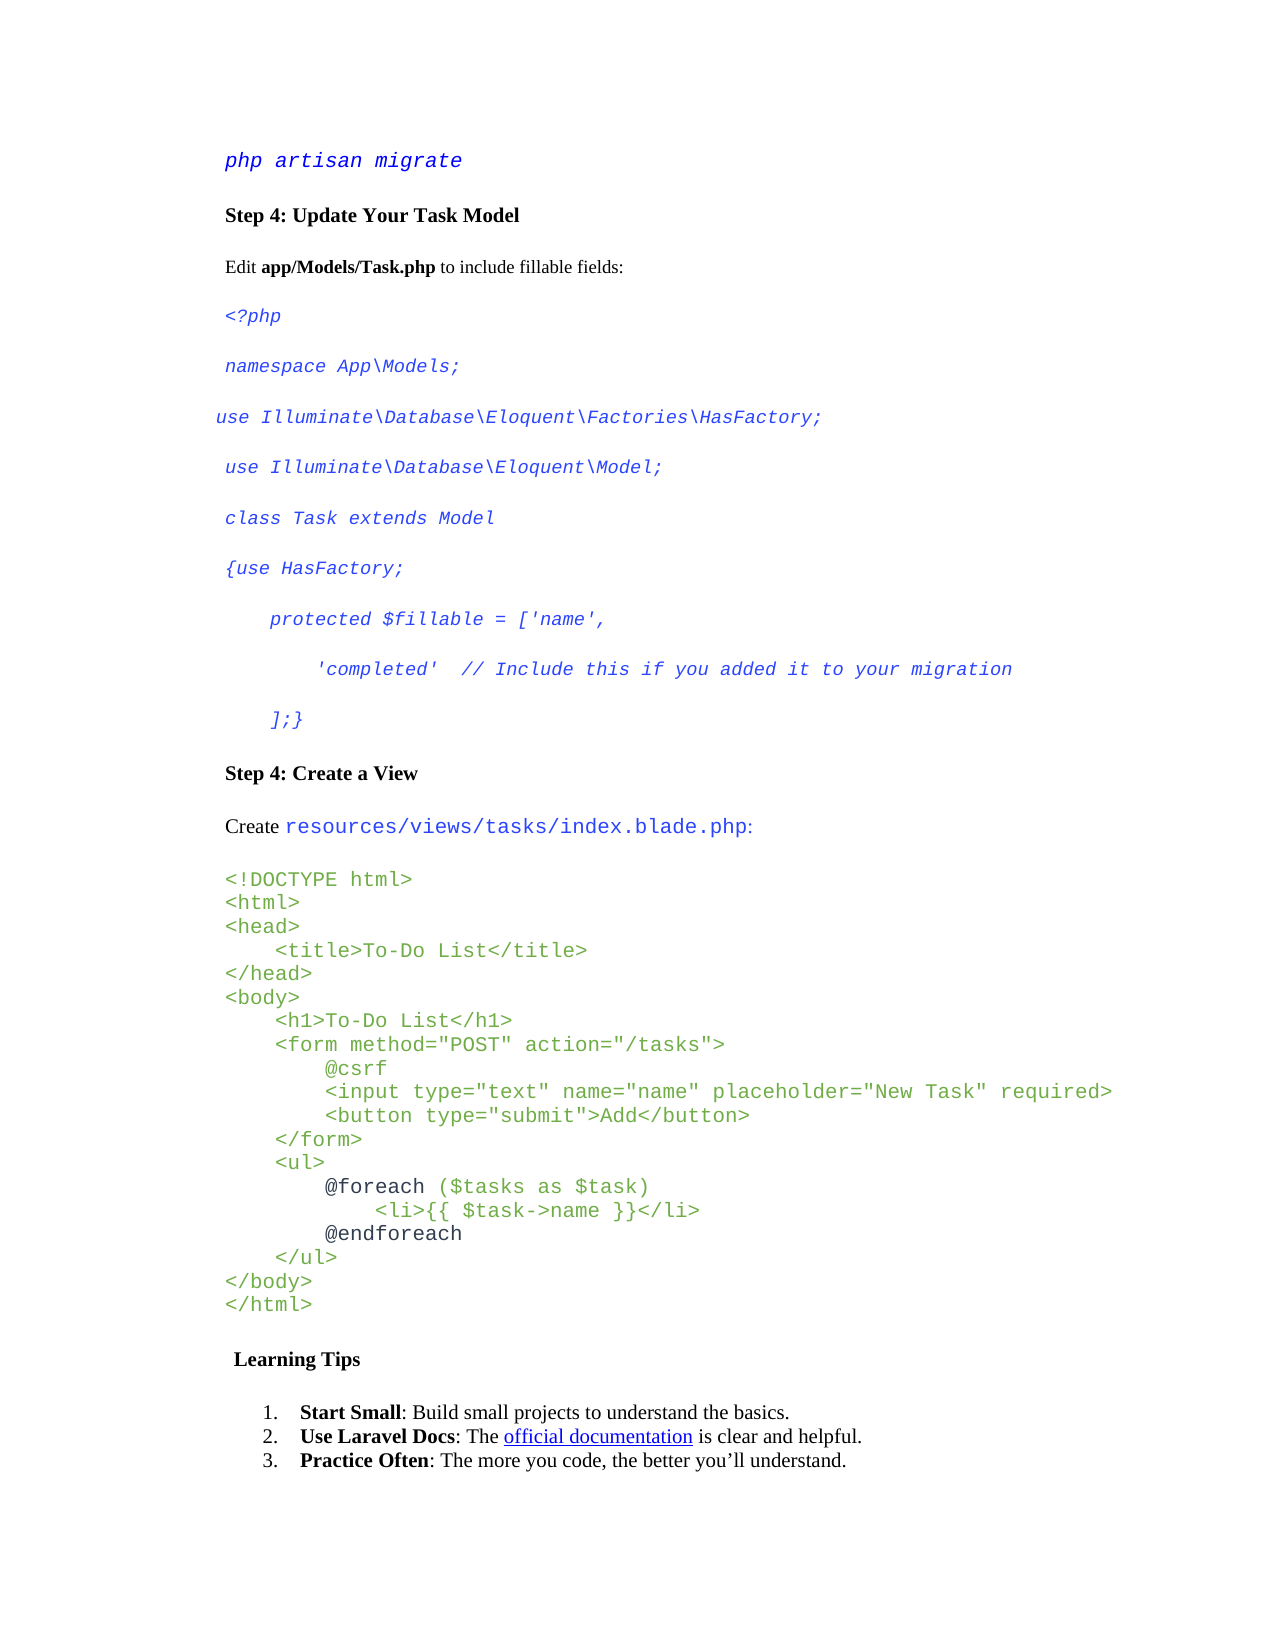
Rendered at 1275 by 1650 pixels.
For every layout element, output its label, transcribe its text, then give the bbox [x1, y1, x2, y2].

text namespace App\Models; [225, 357, 1125, 378]
text php artisan migrate [225, 150, 1125, 174]
text <input type="text" name="name" placeholder="New Task" required> [225, 1081, 1125, 1105]
list Use Laravel Docs: The official documentation is clear and helpful. [262, 1424, 1125, 1448]
text <body> [225, 987, 1125, 1011]
text <head> [225, 916, 1125, 939]
text {use HasFactory; [225, 559, 1125, 580]
text ];} [225, 710, 1125, 731]
text 'completed' // Include this if you added it to your migration [225, 660, 1125, 681]
text </body> [225, 1271, 1125, 1294]
text <html> [225, 892, 1125, 916]
text Step 4: Update Your Task Model [225, 203, 1125, 227]
text @csrf [225, 1058, 1125, 1081]
text @endforeach [225, 1223, 1125, 1247]
text class Task extends Model [225, 508, 1125, 530]
text Create resources/views/tasks/index.blade.php: [225, 814, 1125, 839]
text </ul> [225, 1247, 1125, 1271]
text @foreach ($tasks as $task) [225, 1176, 1125, 1200]
text </form> [225, 1129, 1125, 1152]
text <!DOCTYPE html> [225, 869, 1125, 892]
text Learning Tips [150, 1347, 1125, 1371]
text <button type="submit">Add</button> [225, 1105, 1125, 1129]
text Edit app/Models/Task.php to include fillable fields: [225, 256, 1125, 278]
text <?php [225, 307, 1125, 328]
list Start Small: Build small projects to understand the basics. [262, 1400, 1125, 1424]
text Step 4: Create a View [225, 761, 1125, 784]
text </html> [225, 1294, 1125, 1318]
text <li>{{ $task->name }}</li> [225, 1200, 1125, 1223]
text use Illuminate\Database\Eloquent\Factories\HasFactory; [150, 408, 1125, 429]
text <h1>To-Do List</h1> [225, 1011, 1125, 1034]
text use Illuminate\Database\Eloquent\Model; [225, 458, 1125, 479]
text </head> [225, 963, 1125, 987]
text <form method="POST" action="/tasks"> [225, 1034, 1125, 1058]
text protected $fillable = ['name', [225, 609, 1125, 631]
text <title>To-Do List</title> [225, 939, 1125, 963]
list Practice Often: The more you code, the better you’ll understand. [262, 1448, 1125, 1472]
text <ul> [225, 1152, 1125, 1176]
